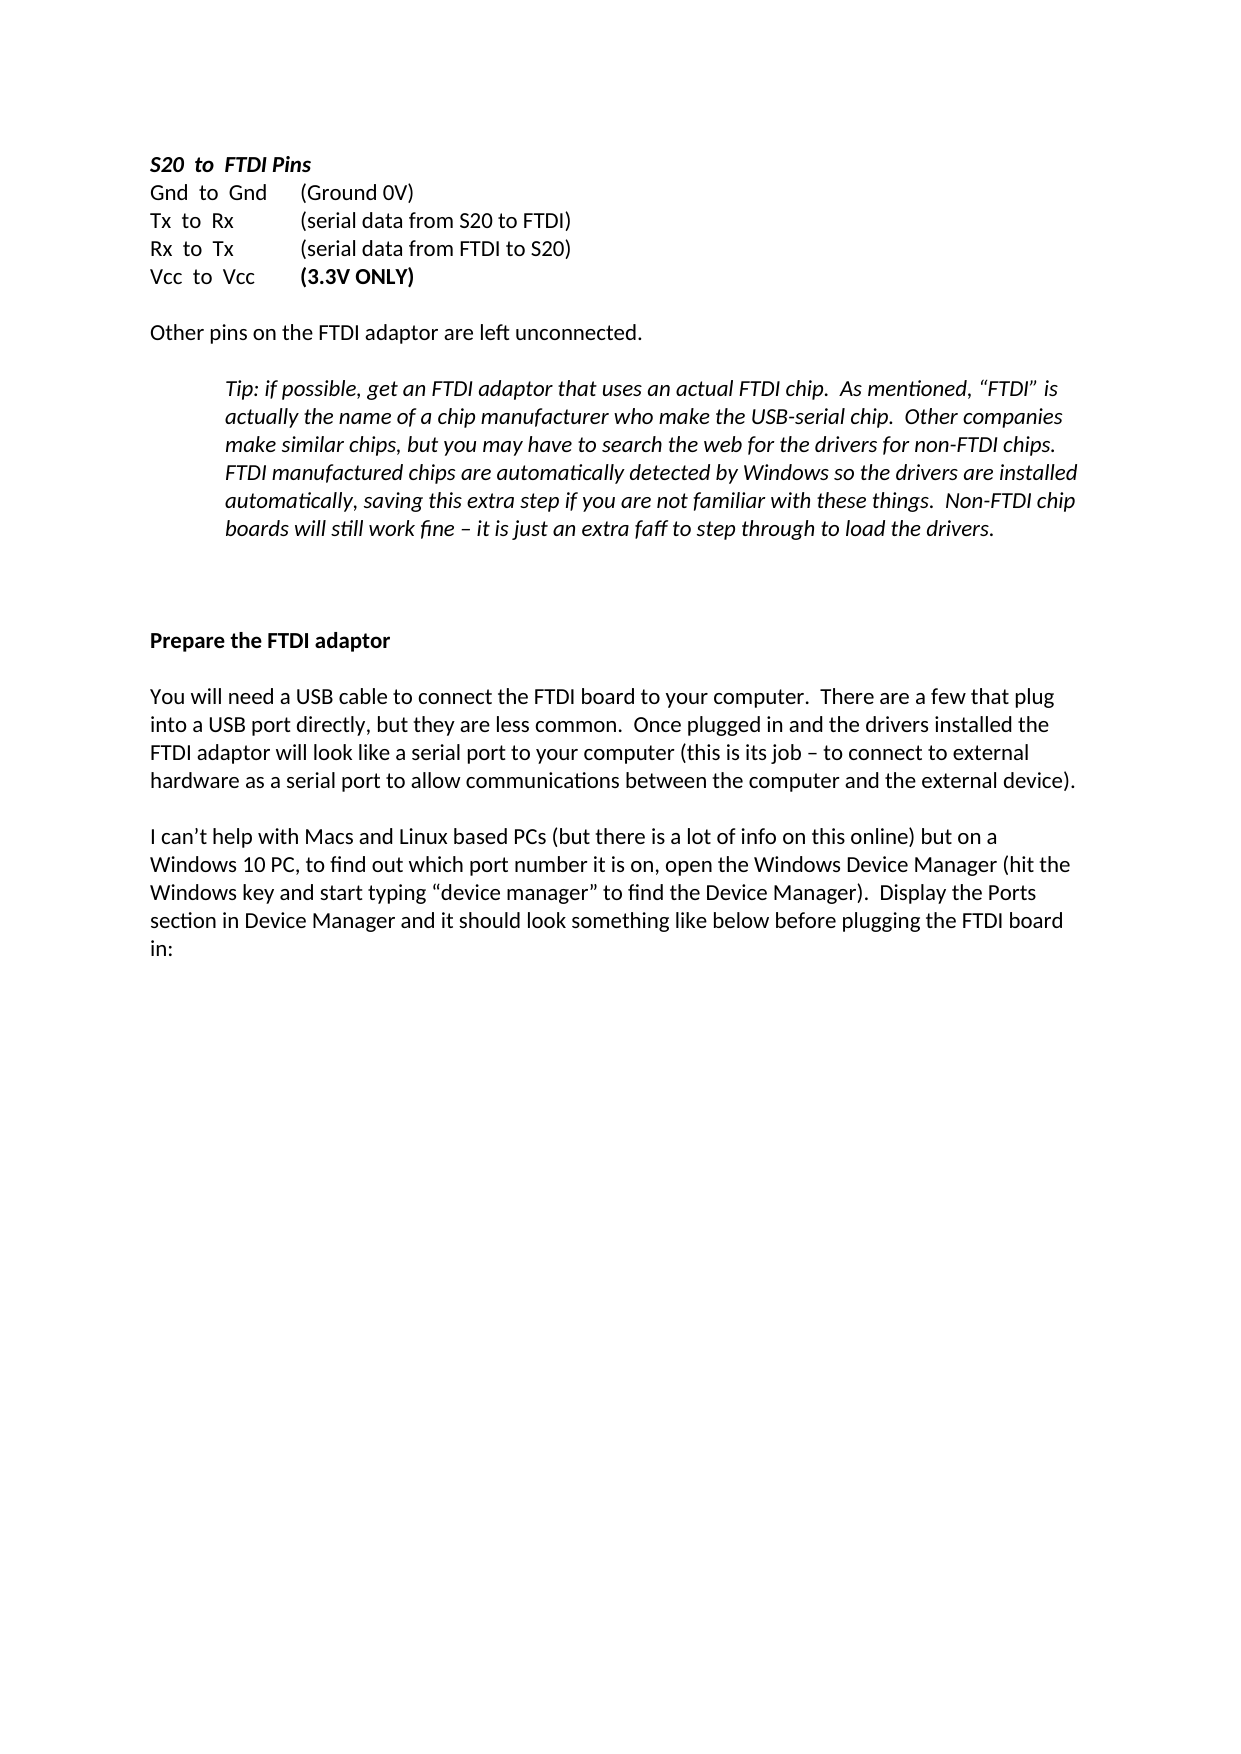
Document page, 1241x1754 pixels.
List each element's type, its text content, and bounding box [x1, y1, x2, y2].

text You will need a USB cable to connect the FTDI board to your computer. There are a few that plug into a USB port directly, but they are less common. Once plugged in and the drivers installed the FTDI adaptor will look like a serial port to your computer (this is its job – to connect to external hardware as a serial port to allow communications between the computer and the external device). [150, 682, 1090, 794]
text I can’t help with Macs and Linux based PCs (but there is a lot of info on this online) but on a Windows 10 PC, to find out which port number it is on, open the Windows Device Manager (hit the Windows key and start typing “device manager” to find the Device Manager). Display the Ports section in Device Manager and it should look something like below before plugging the FTDI board in: [150, 822, 1090, 963]
text Vcc to Vcc (3.3V ONLY) [150, 262, 1090, 290]
text Tip: if possible, get an FTDI adaptor that uses an actual FTDI chip. As mentioned, “FTDI” is actually the name of a chip manufacturer who make the USB-serial chip. Other companies make similar chips, but you may have to search the web for the drivers for non-FTDI chips. FTDI manufactured chips are automatically detected by Windows so the drivers are installed automatically, saving this extra step if you are not familiar with these things. Non-FTDI chip boards will still work fine – it is just an extra faff to step through to load the drivers. [225, 374, 1090, 542]
text Tx to Rx (serial data from S20 to FTDI) [150, 206, 1090, 234]
text S20 to FTDI Pins [150, 150, 1090, 178]
text Gnd to Gnd (Ground 0V) [150, 178, 1090, 206]
text Other pins on the FTDI adaptor are left unconnected. [150, 318, 1090, 346]
text Prepare the FTDI adaptor [150, 626, 1090, 654]
text Rx to Tx (serial data from FTDI to S20) [150, 234, 1090, 262]
